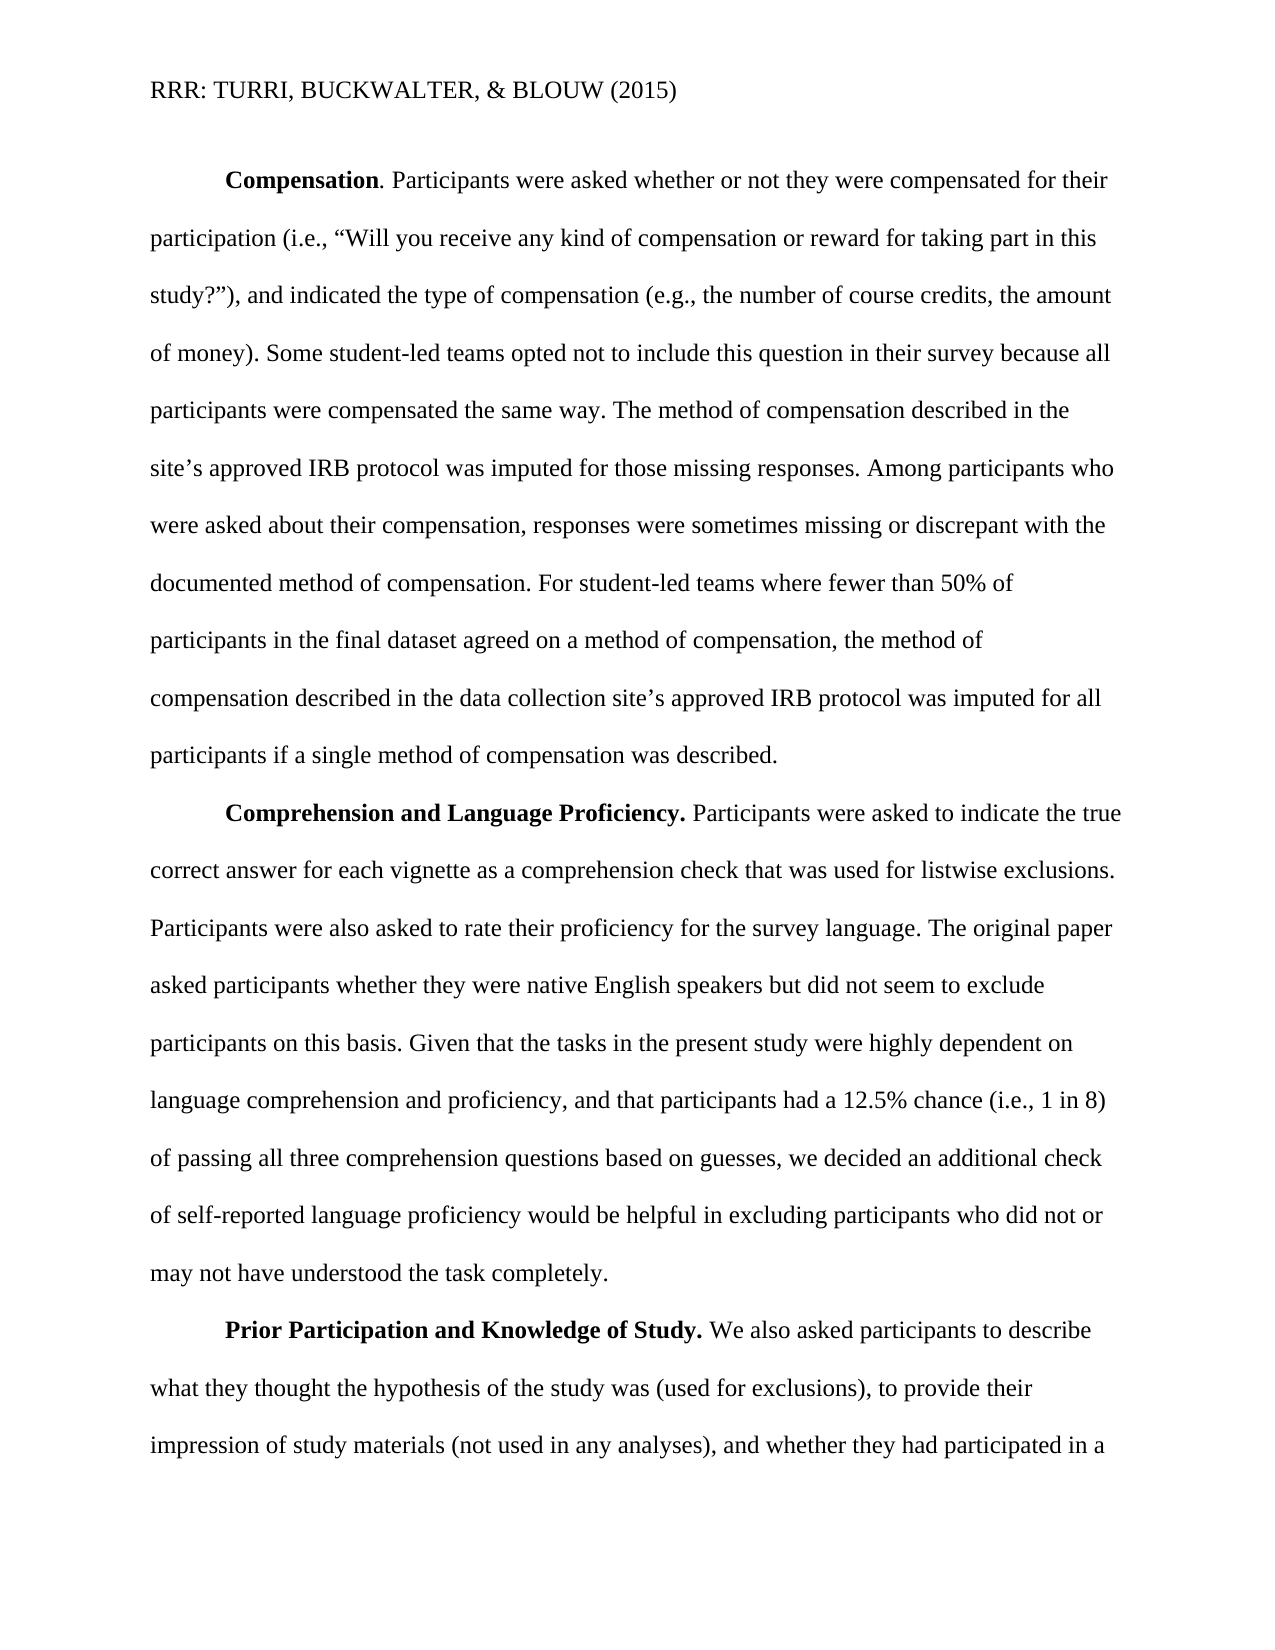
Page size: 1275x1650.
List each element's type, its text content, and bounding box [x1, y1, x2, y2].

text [150, 1315, 1125, 1459]
text Comprehension and Language Proficiency. Participants were asked to indicate the true correct answer for each vignette as a comprehension check that was used for listwise exclusions. Participants were also asked to rate their proficiency for the survey language. The original paper asked participants whether they were native English speakers but did not seem to exclude participants on this basis. Given that the tasks in the present study were highly dependent on language comprehension and proficiency, and that participants had a 12.5% chance (i.e., 1 in 8) of passing all three comprehension questions based on guesses, we decided an additional check of self-reported language proficiency would be helpful in excluding participants who did not or may not have understood the task completely. [150, 798, 1125, 1287]
text Compensation. Participants were asked whether or not they were compensated for their participation (i.e., “Will you receive any kind of compensation or reward for taking part in this study?”), and indicated the type of compensation (e.g., the number of course credits, the amount of money). Some student-led teams opted not to include this question in their survey because all participants were compensated the same way. The method of compensation described in the site’s approved IRB protocol was imputed for those missing responses. Among participants who were asked about their compensation, responses were sometimes missing or discrepant with the documented method of compensation. For student-led teams where fewer than 50% of participants in the final dataset agreed on a method of compensation, the method of compensation described in the data collection site’s approved IRB protocol was imputed for all participants if a single method of compensation was described. [150, 165, 1125, 769]
